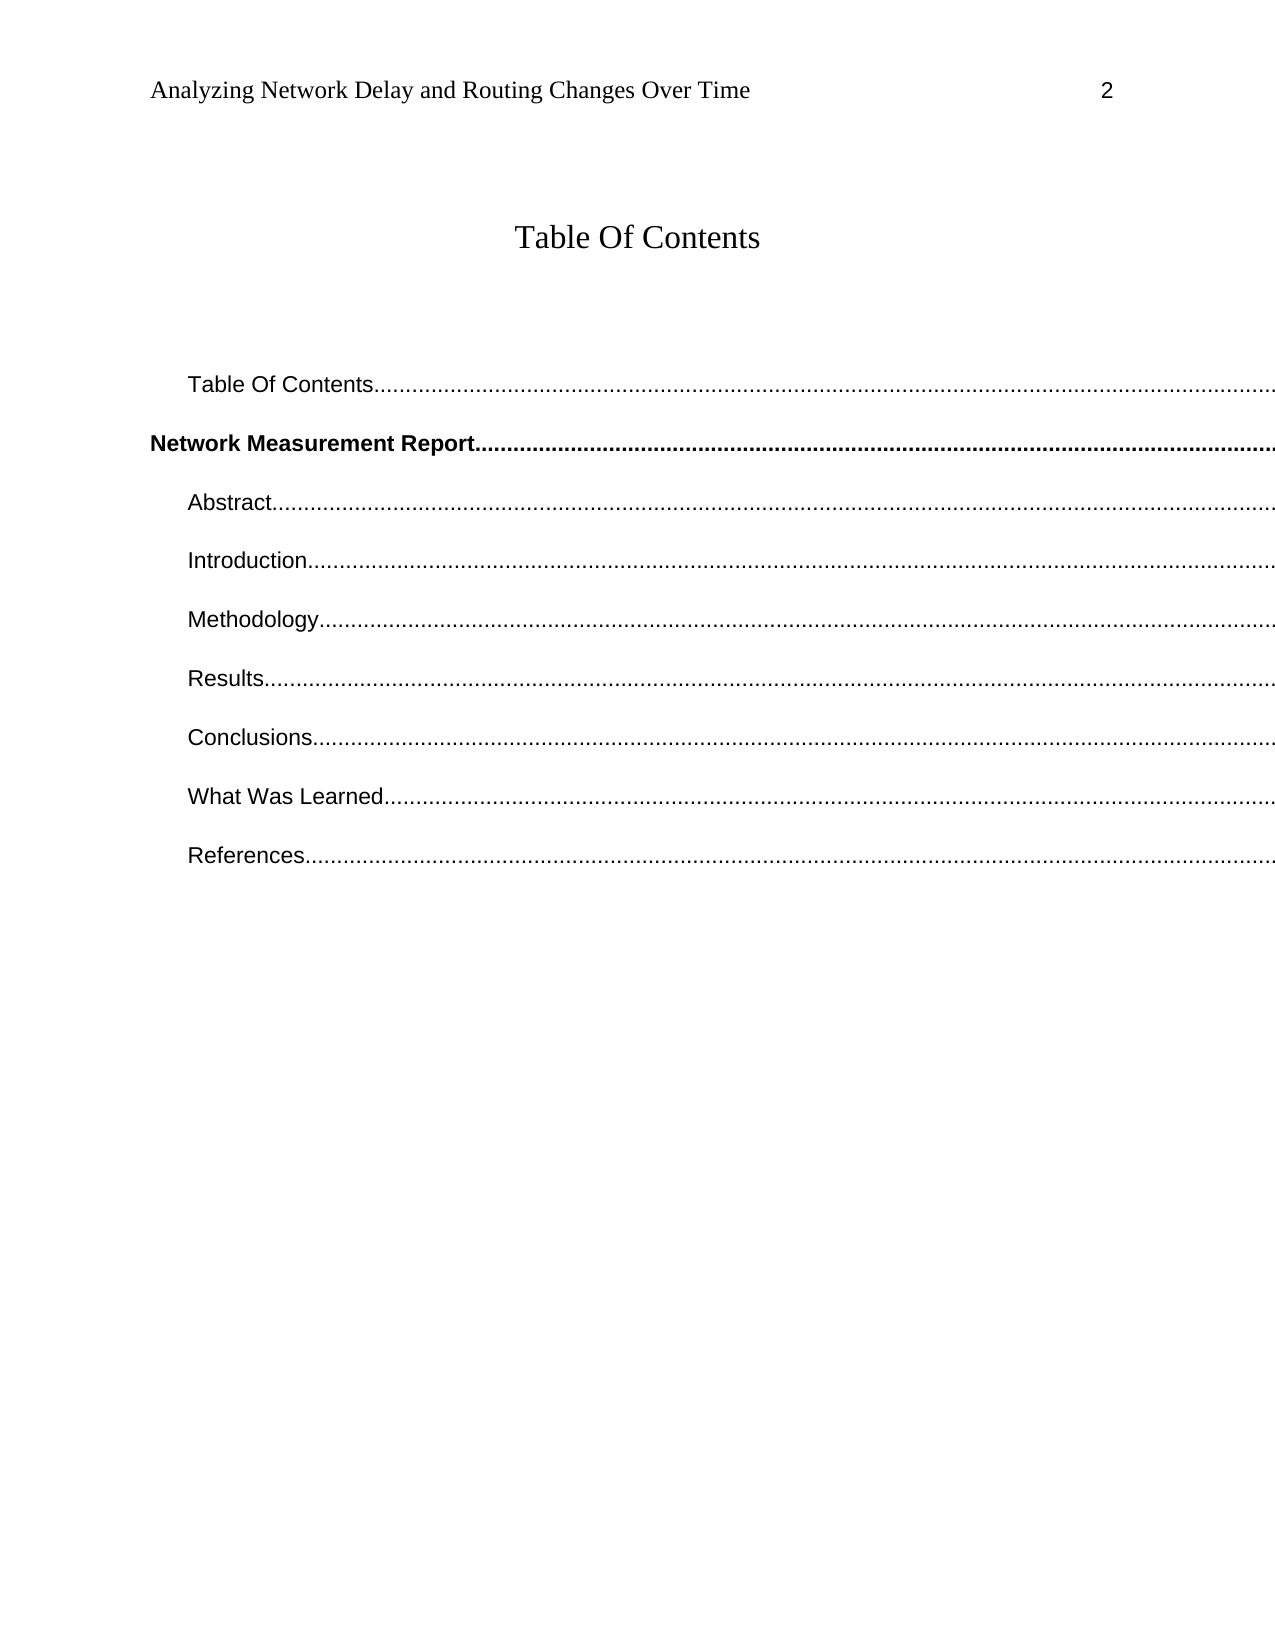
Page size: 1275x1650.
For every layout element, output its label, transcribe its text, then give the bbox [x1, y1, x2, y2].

subtitle Table Of Contents [150, 218, 1125, 256]
